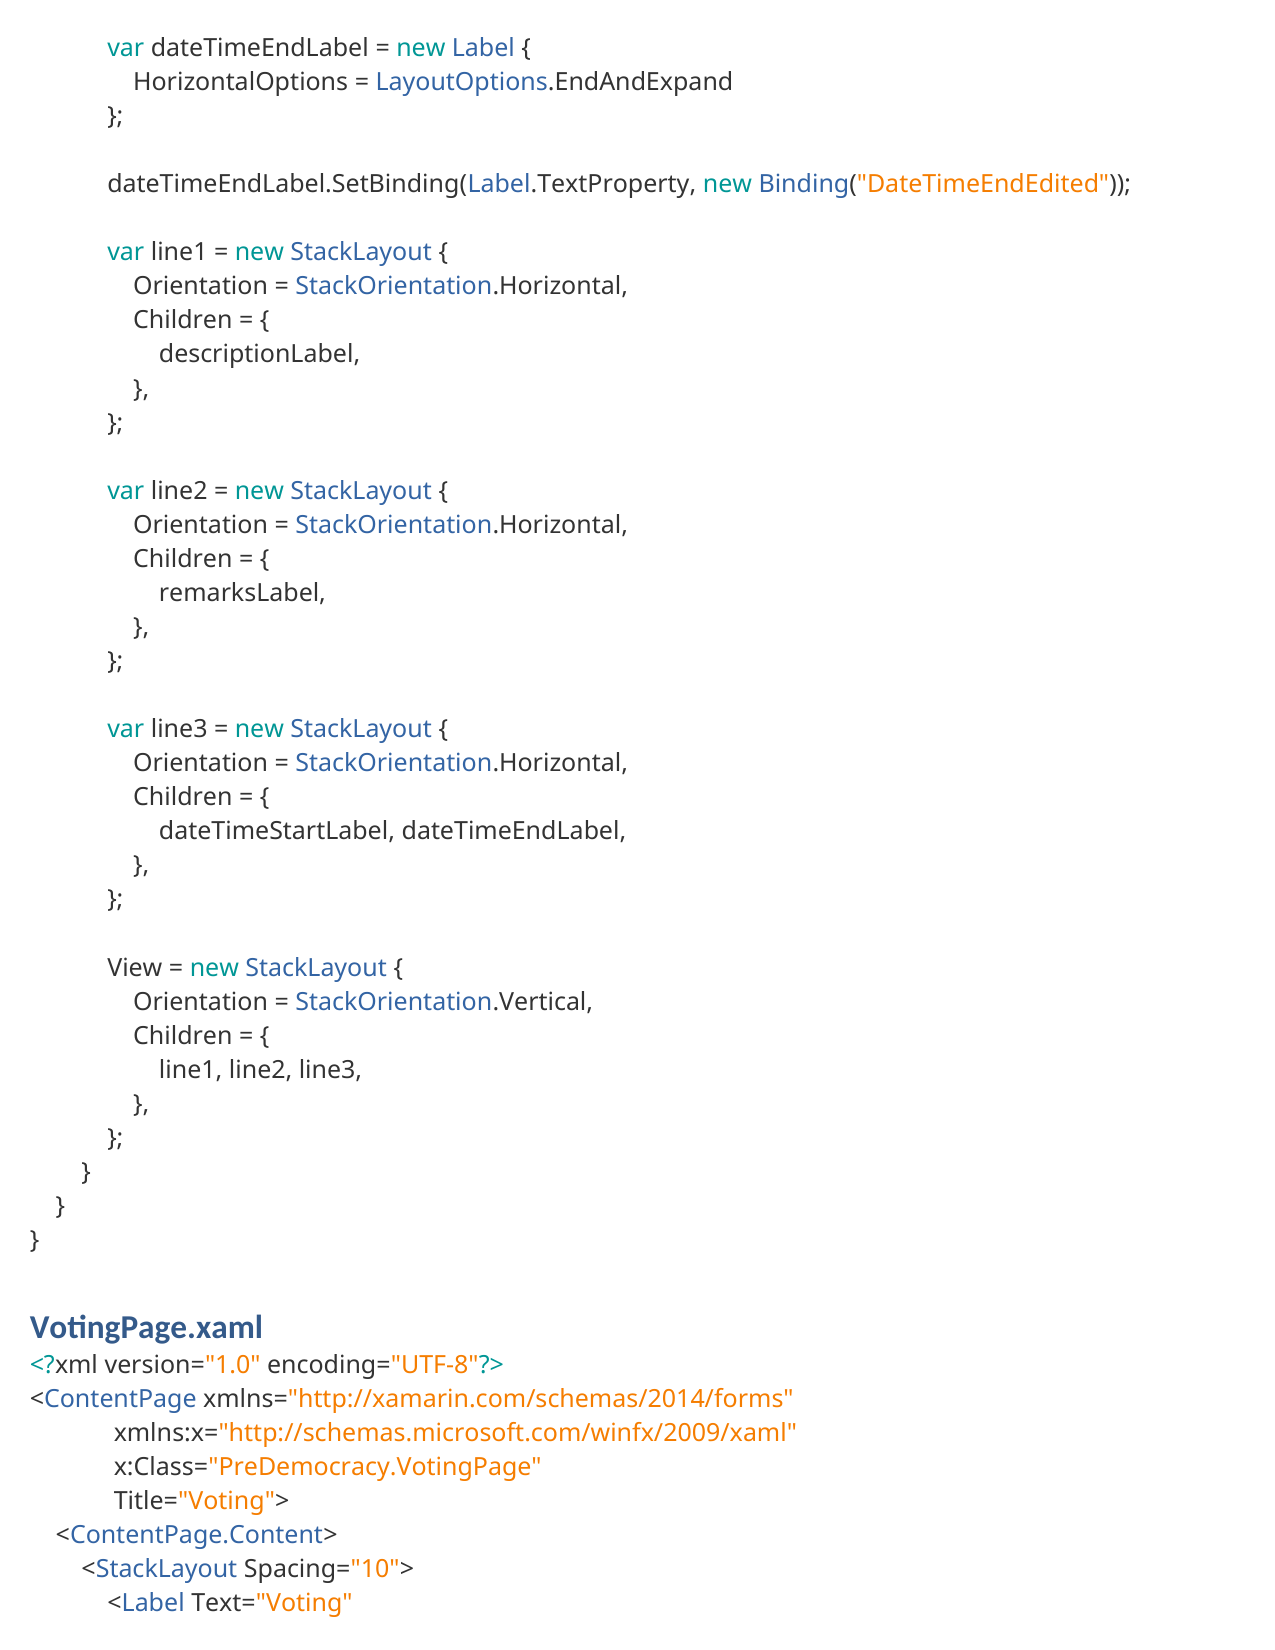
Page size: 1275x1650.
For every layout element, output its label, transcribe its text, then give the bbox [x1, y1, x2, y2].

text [29, 29, 1245, 1256]
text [29, 1347, 1245, 1619]
subtitle VotingPage.xaml [29, 1306, 1245, 1347]
